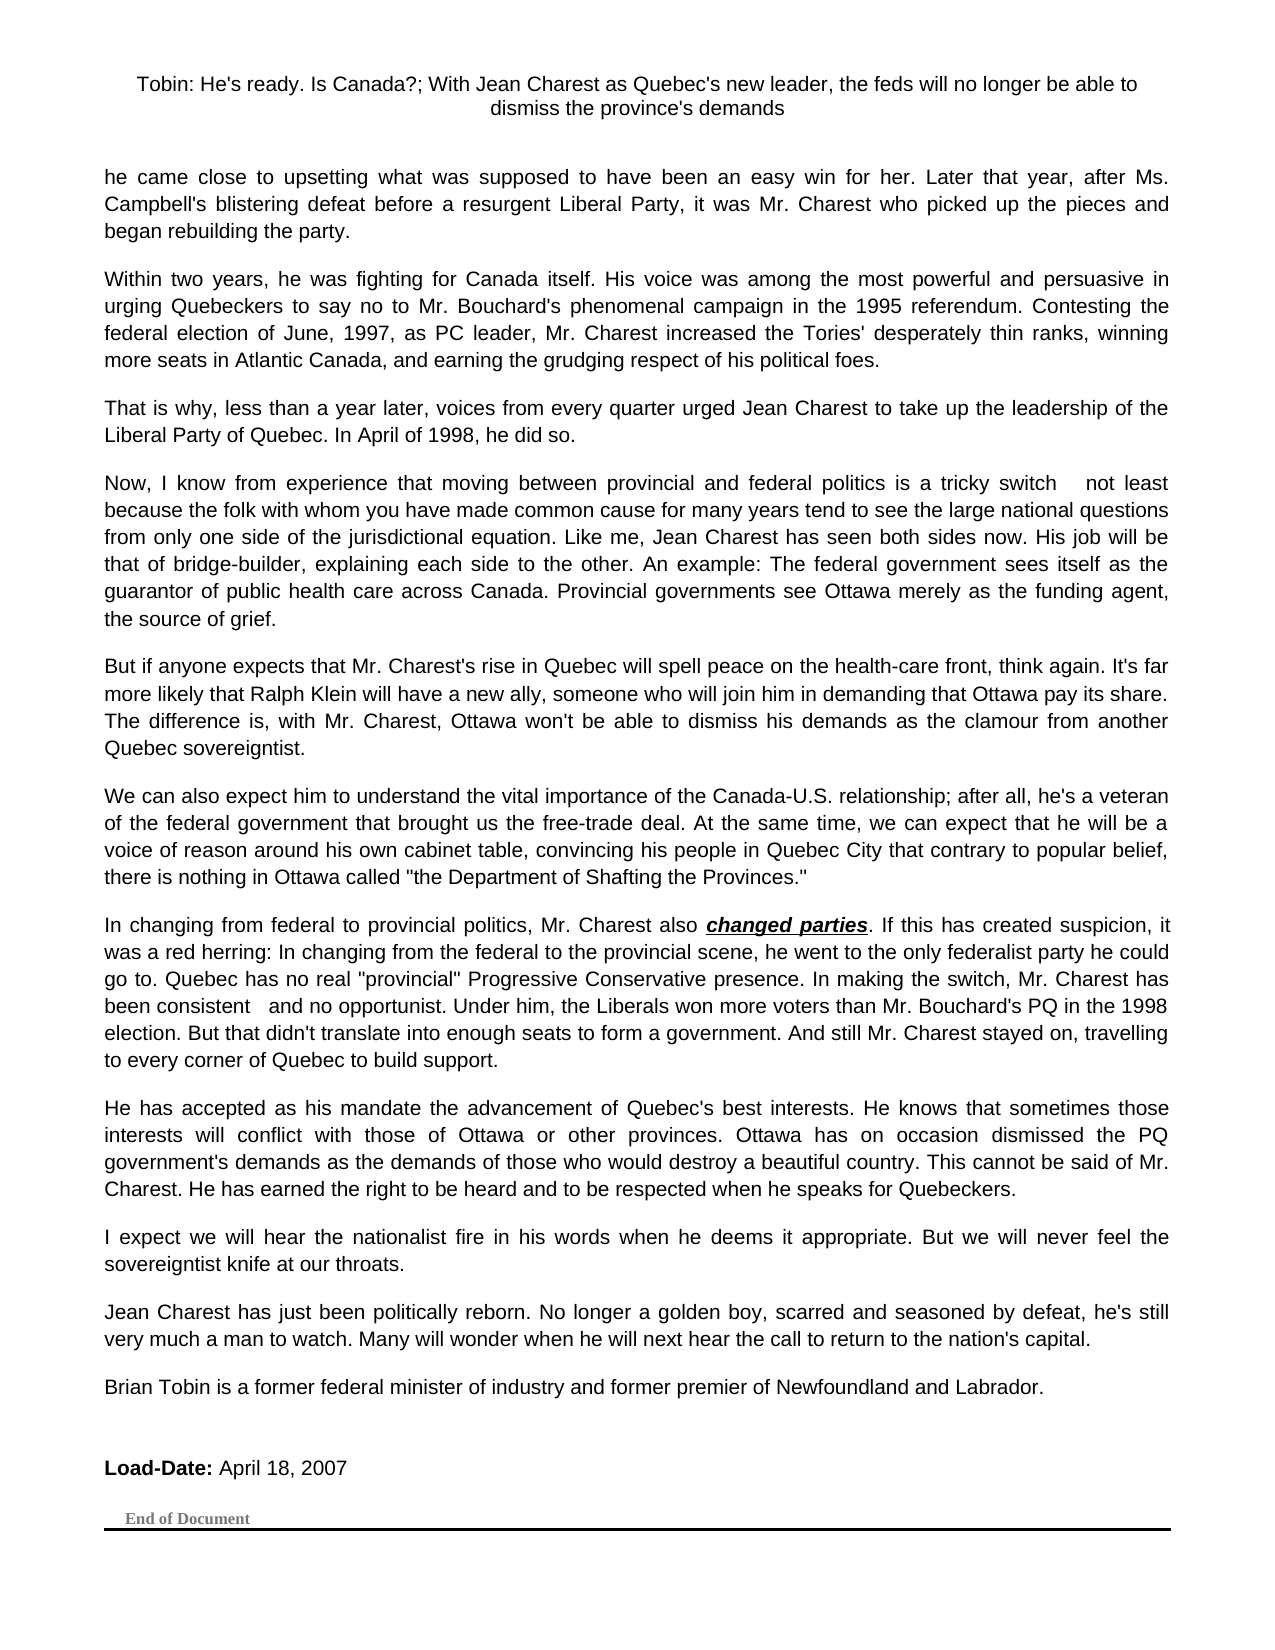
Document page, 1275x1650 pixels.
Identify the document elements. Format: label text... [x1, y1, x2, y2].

text In changing from federal to provincial politics, Mr. Charest also changed parties. If this has created suspicion, it was a red herring: In changing from the federal to the provincial scene, he went to the only federalist party he could go to. Quebec has no real "provincial" Progressive Conservative presence. In making the switch, Mr. Charest has been consistent and no opportunist. Under him, the Liberals won more voters than Mr. Bouchard's PQ in the 1998 election. But that didn't translate into enough seats to form a government. And still Mr. Charest stayed on, travelling to every corner of Quebec to build support. [104, 909, 1171, 1072]
text Jean Charest has just been politically reborn. No longer a golden boy, scarred and seasoned by defeat, he's still very much a man to watch. Many will wonder when he will next hear the call to return to the nation's capital. [104, 1297, 1171, 1351]
text Brian Tobin is a former federal minister of industry and former premier of Newfoundland and Labrador. [104, 1372, 1171, 1399]
text But if anyone expects that Mr. Charest's rise in Quebec will spell peace on the health-care front, think again. It's far more likely that Ralph Klein will have a new ally, someone who will join him in demanding that Ottawa pay its share. The difference is, with Mr. Charest, Ottawa won't be able to dismiss his demands as the clamour from another Quebec sovereigntist. [104, 651, 1171, 759]
text I expect we will hear the nationalist fire in his words when he deems it appropriate. But we will never feel the sovereigntist knife at our throats. [104, 1222, 1171, 1276]
text End of Document [125, 1509, 1171, 1528]
text That is why, less than a year later, voices from every quarter urged Jean Charest to take up the leadership of the Liberal Party of Quebec. In April of 1998, he did so. [104, 393, 1171, 447]
text Within two years, he was fighting for Canada itself. His voice was among the most powerful and persuasive in urging Quebeckers to say no to Mr. Bouchard's phenomenal campaign in the 1995 referendum. Contesting the federal election of June, 1997, as PC leader, Mr. Charest increased the Tories' desperately thin ranks, winning more seats in Atlantic Canada, and earning the grudging respect of his political foes. [104, 264, 1171, 372]
text He has accepted as his mandate the advancement of Quebec's best interests. He knows that sometimes those interests will conflict with those of Ottawa or other provinces. Ottawa has on occasion dismissed the PQ government's demands as the demands of those who would destroy a beautiful country. This cannot be said of Mr. Charest. He has earned the right to be heard and to be respected when he speaks for Quebeckers. [104, 1093, 1171, 1201]
text Now, I know from experience that moving between provincial and federal politics is a tricky switch not least because the folk with whom you have made common cause for many years tend to see the large national questions from only one side of the jurisdictional equation. Like me, Jean Charest has seen both sides now. His job will be that of bridge-builder, explaining each side to the other. An example: The federal government sees itself as the guarantor of public health care across Canada. Provincial governments see Ottawa merely as the funding agent, the source of grief. [104, 468, 1171, 630]
text Load-Date: April 18, 2007 [104, 1424, 1171, 1480]
text We can also expect him to understand the vital importance of the Canada-U.S. relationship; after all, he's a veteran of the federal government that brought us the free-trade deal. At the same time, we can expect that he will be a voice of reason around his own cabinet table, convincing his people in Quebec City that contrary to popular belief, there is nothing in Ottawa called "the Department of Shafting the Provinces." [104, 780, 1171, 889]
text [104, 162, 1171, 243]
